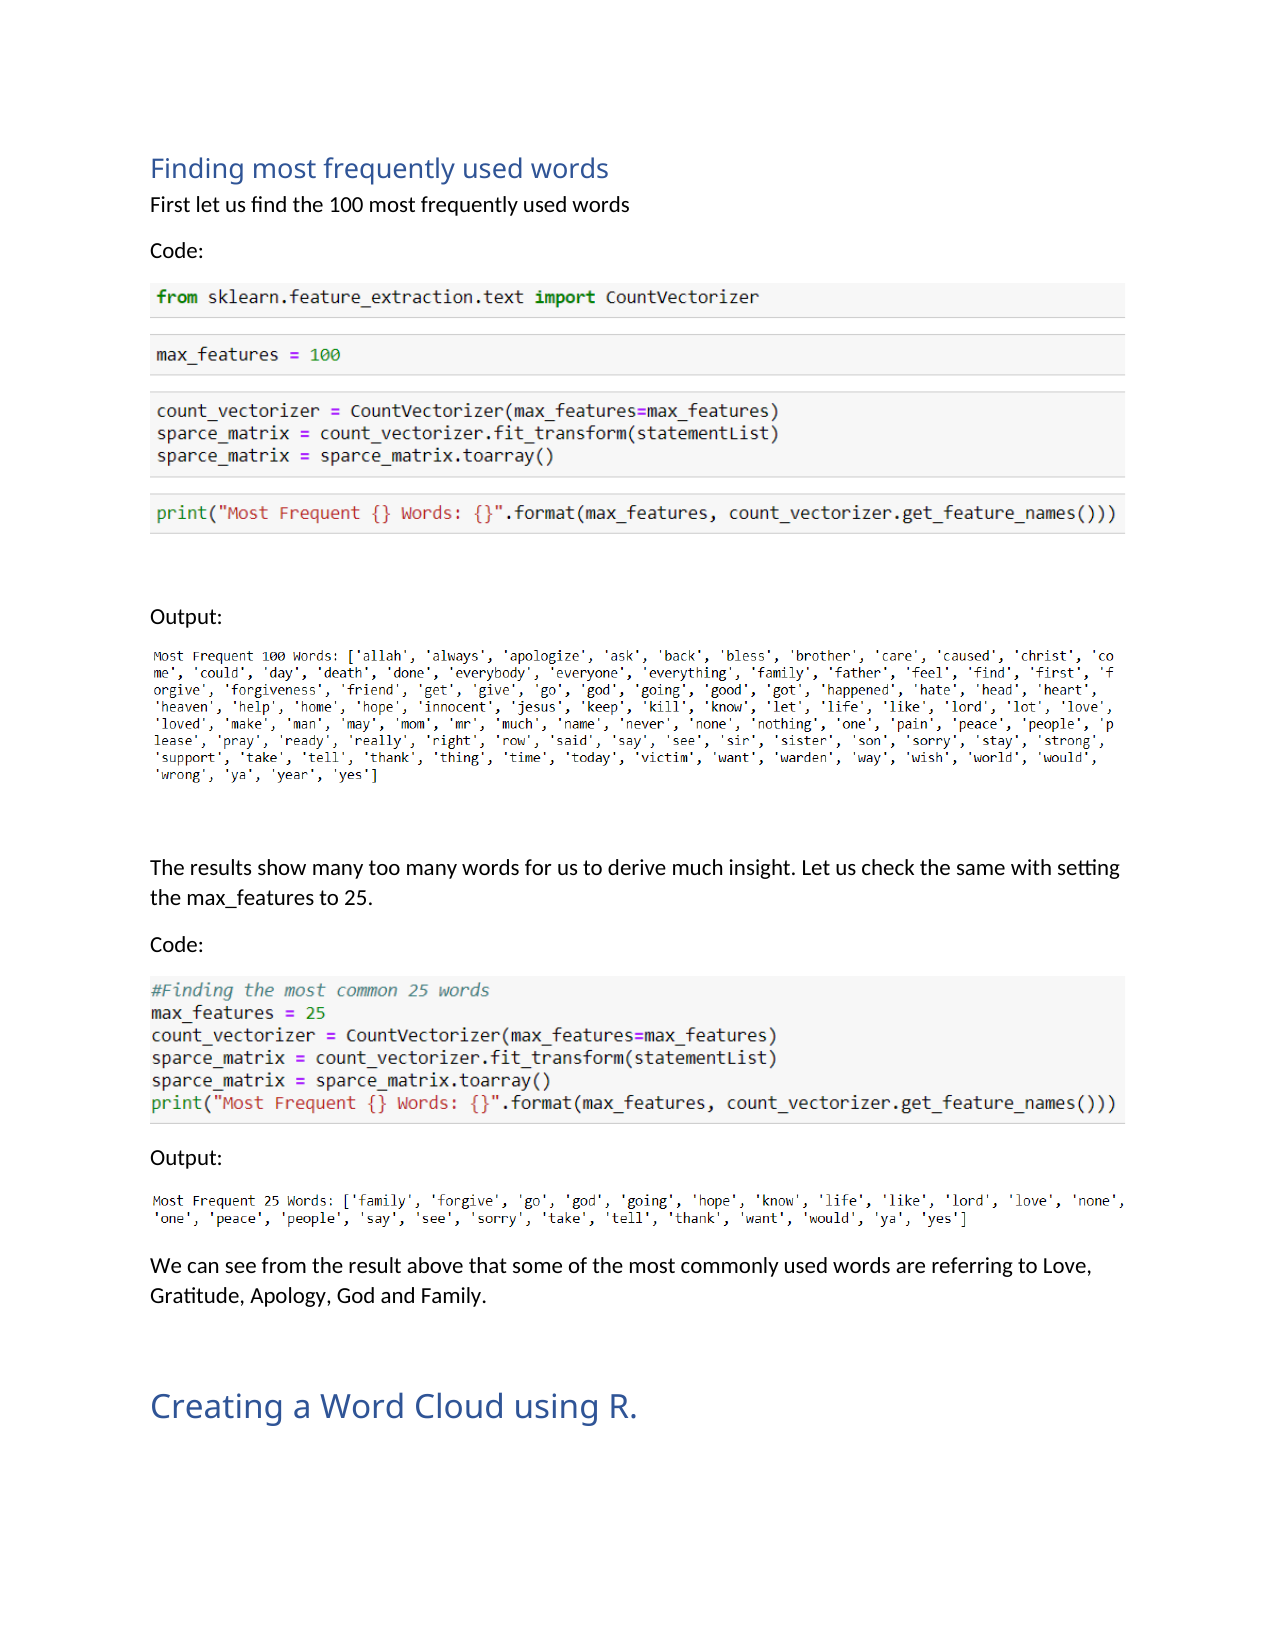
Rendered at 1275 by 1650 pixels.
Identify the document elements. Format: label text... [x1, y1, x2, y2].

text The results show many too many words for us to derive much insight. Let us check the same with setting the max_features to 25. [150, 853, 1125, 911]
picture [150, 1189, 1125, 1233]
text Output: [150, 602, 1125, 630]
picture [150, 283, 1125, 536]
text Code: [150, 237, 1125, 265]
picture [150, 976, 1125, 1124]
text Code: [150, 930, 1125, 958]
text We can see from the result above that some of the most commonly used words are referring to Love, Gratitude, Apology, God and Family. [150, 1251, 1125, 1309]
subtitle Finding most frequently used words [150, 150, 1125, 187]
picture [150, 648, 1125, 787]
subtitle Creating a Word Cloud using R. [150, 1383, 1125, 1429]
text Output: [150, 1143, 1125, 1171]
text First let us find the 100 most frequently used words [150, 190, 1125, 218]
